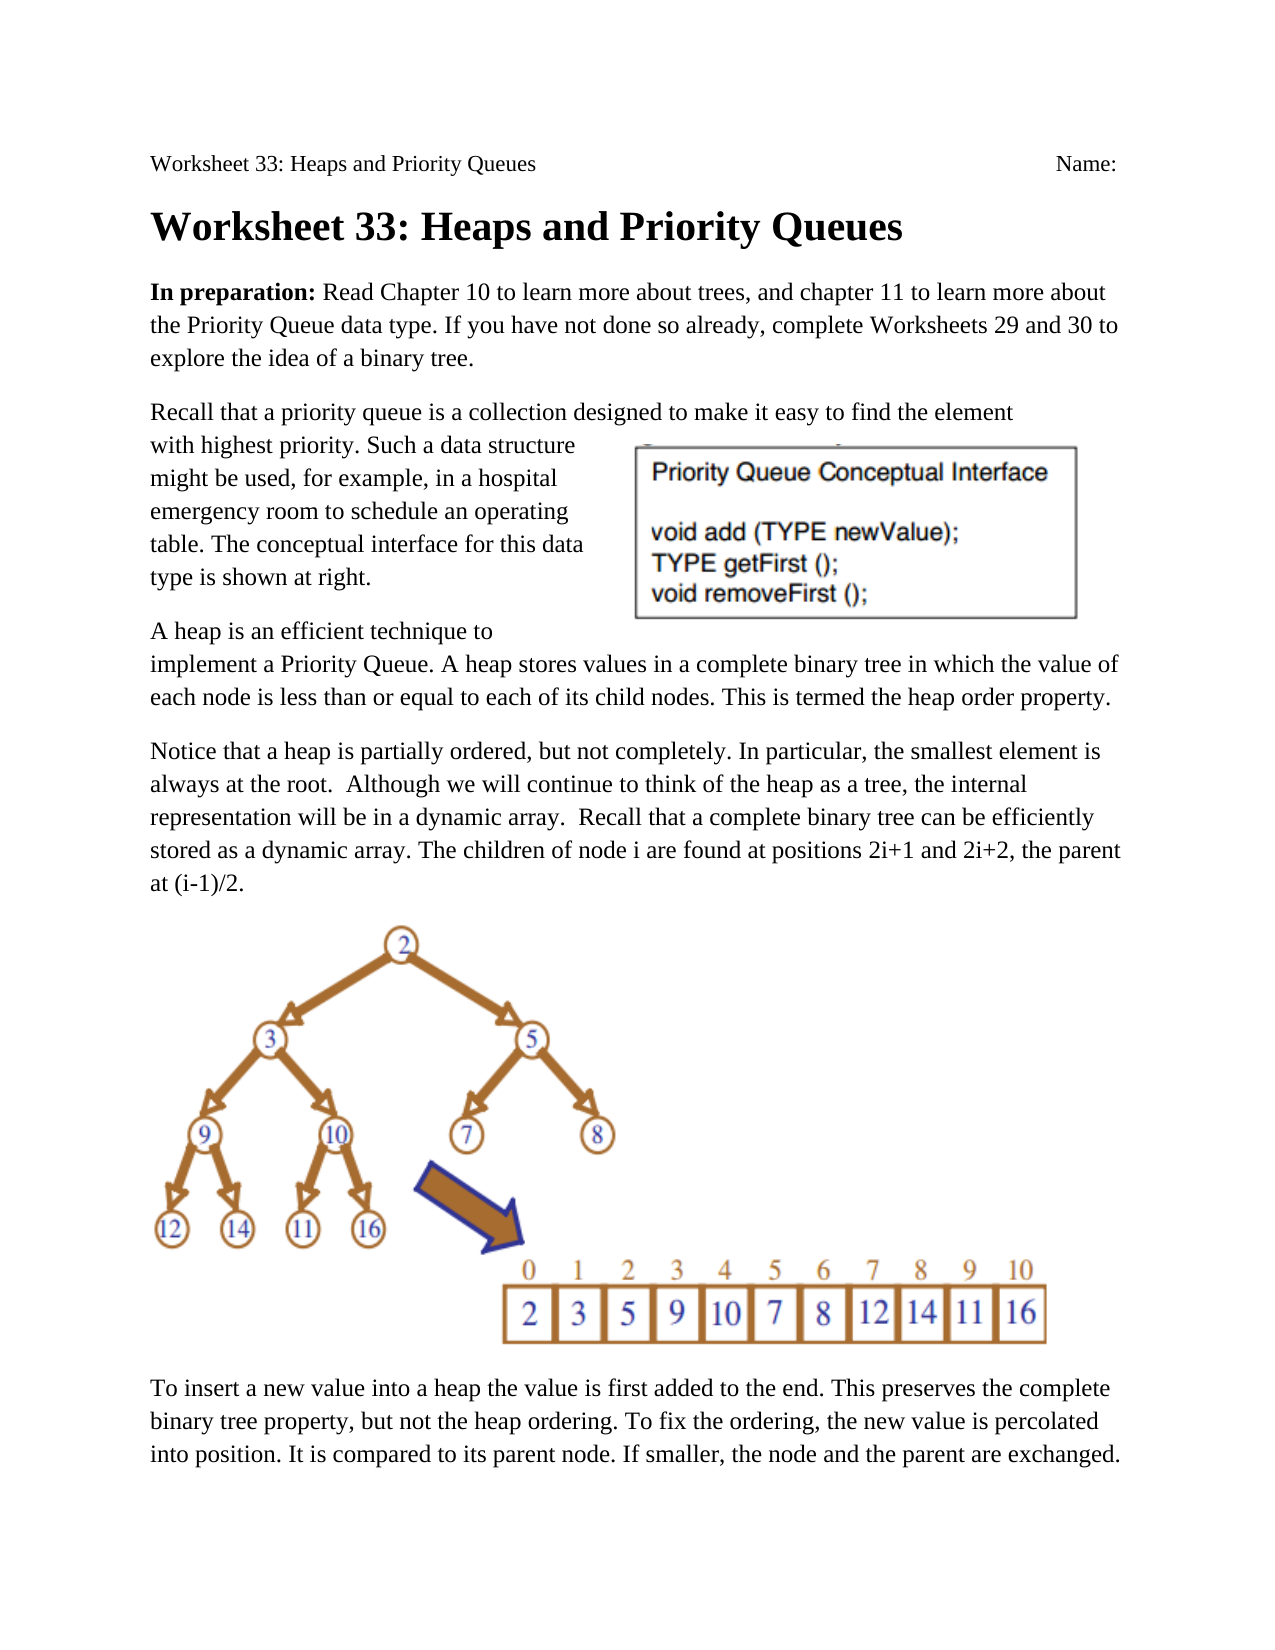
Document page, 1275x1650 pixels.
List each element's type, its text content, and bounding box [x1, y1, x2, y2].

text A heap is an efficient technique to implement a Priority Queue. A heap stores values in a complete binary tree in which the value of each node is less than or equal to each of its child nodes. This is termed the heap order property. [150, 616, 1125, 711]
text Notice that a heap is partially ordered, but not completely. In particular, the smallest element is always at the root. Although we will continue to think of the heap as a tree, the internal representation will be in a dynamic array. Recall that a complete binary tree can be efficiently stored as a dynamic array. The children of node i are found at positions 2i+1 and 2i+2, the parent at (i-1)/2. [150, 736, 1125, 897]
picture [150, 921, 1050, 1349]
picture [632, 444, 1081, 624]
text Worksheet 33: Heaps and Priority Queues Name: [150, 150, 1125, 176]
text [150, 1373, 1125, 1468]
text In preparation: Read Chapter 10 to learn more about trees, and chapter 11 to learn more about the Priority Queue data type. If you have not done so already, complete Worksheets 29 and 30 to explore the idea of a binary tree. [150, 277, 1125, 372]
text Worksheet 33: Heaps and Priority Queues [150, 201, 1125, 249]
